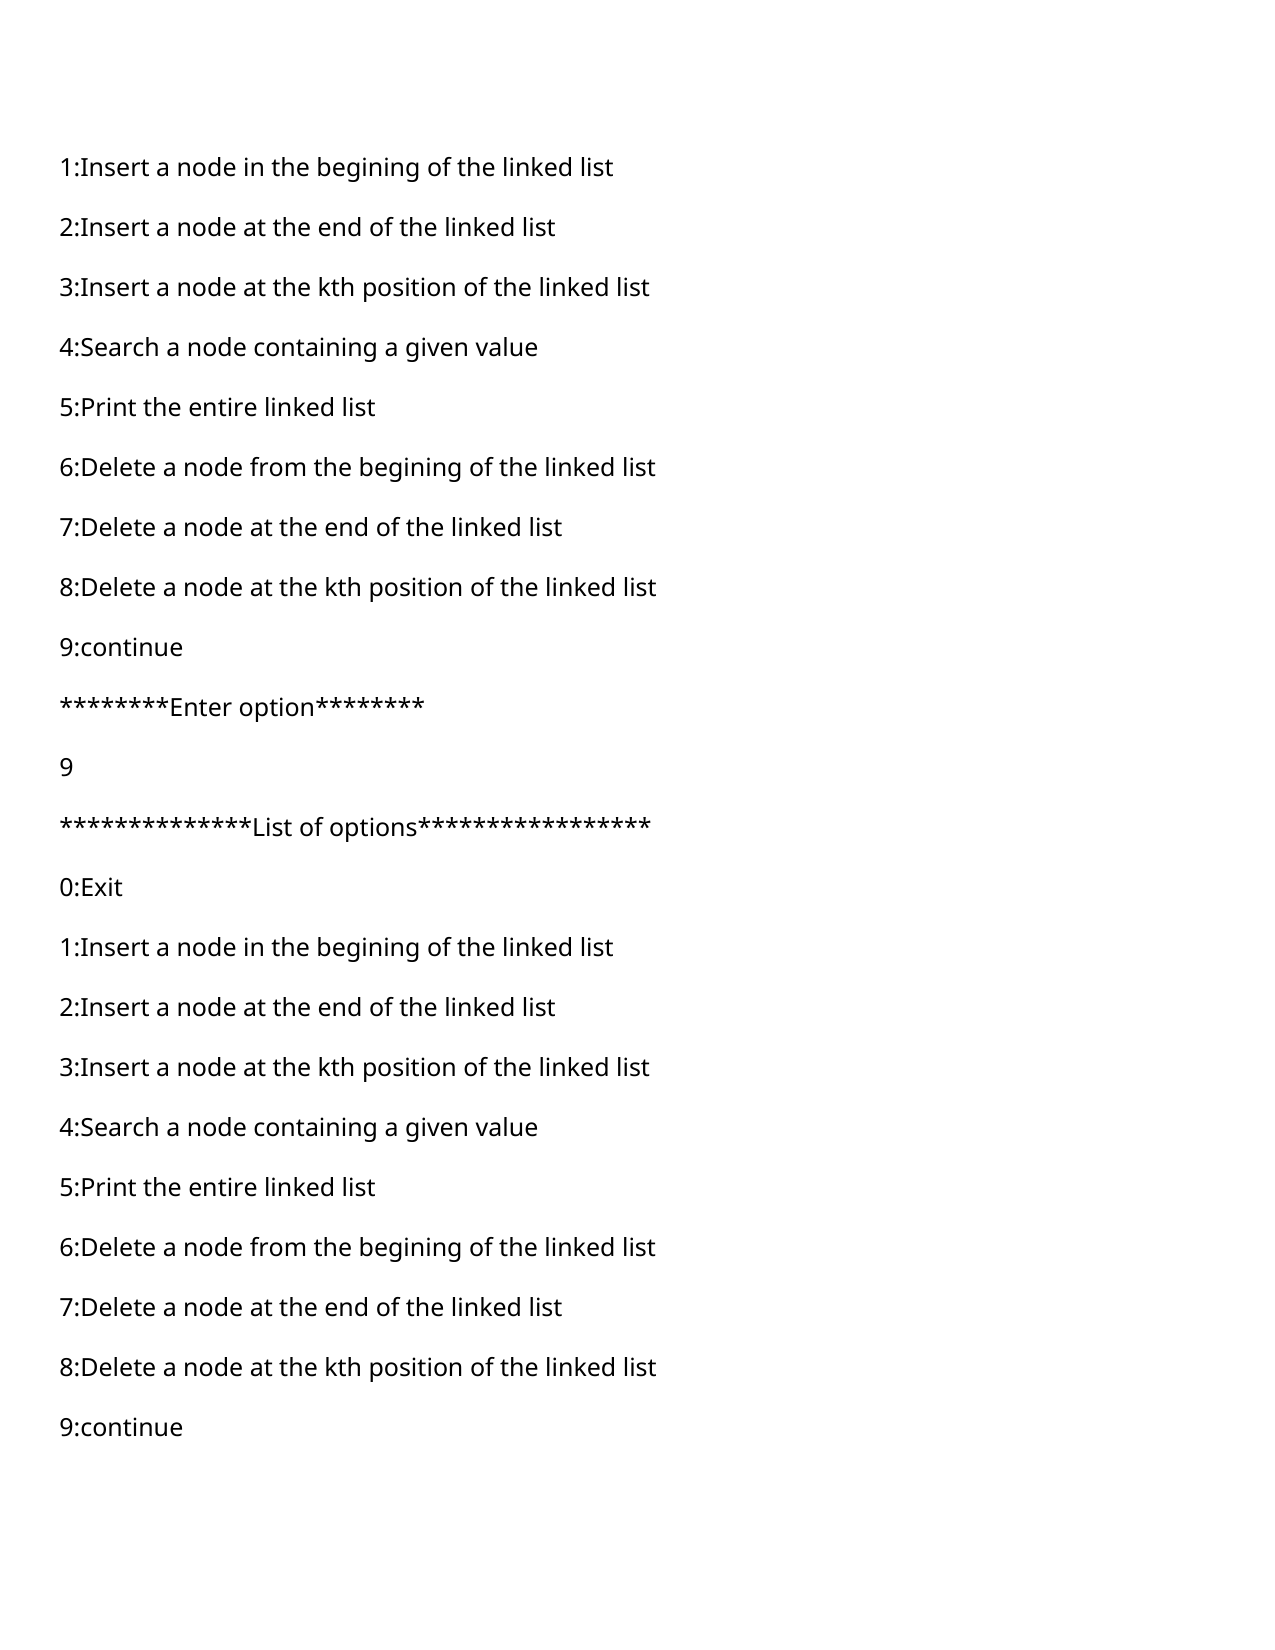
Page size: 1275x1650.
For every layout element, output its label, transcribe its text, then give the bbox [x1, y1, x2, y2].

text ********Enter option******** [59, 690, 1240, 724]
text 9:continue [59, 1410, 1240, 1444]
text 2:Insert a node at the end of the linked list [59, 210, 1240, 244]
text 1:Insert a node in the begining of the linked list [59, 150, 1240, 184]
text 9:continue [59, 630, 1240, 664]
text 5:Print the entire linked list [59, 1170, 1240, 1204]
text 8:Delete a node at the kth position of the linked list [59, 570, 1240, 604]
text 0:Exit [59, 870, 1240, 904]
text **************List of options***************** [59, 810, 1240, 844]
text 4:Search a node containing a given value [59, 330, 1240, 364]
text 7:Delete a node at the end of the linked list [59, 510, 1240, 544]
text 5:Print the entire linked list [59, 390, 1240, 424]
text 9 [59, 750, 1240, 784]
text 7:Delete a node at the end of the linked list [59, 1290, 1240, 1324]
text 3:Insert a node at the kth position of the linked list [59, 270, 1240, 304]
text 2:Insert a node at the end of the linked list [59, 990, 1240, 1024]
text 3:Insert a node at the kth position of the linked list [59, 1050, 1240, 1084]
text 4:Search a node containing a given value [59, 1110, 1240, 1144]
text 8:Delete a node at the kth position of the linked list [59, 1350, 1240, 1384]
text 1:Insert a node in the begining of the linked list [59, 930, 1240, 964]
text 6:Delete a node from the begining of the linked list [59, 1230, 1240, 1264]
text 6:Delete a node from the begining of the linked list [59, 450, 1240, 484]
